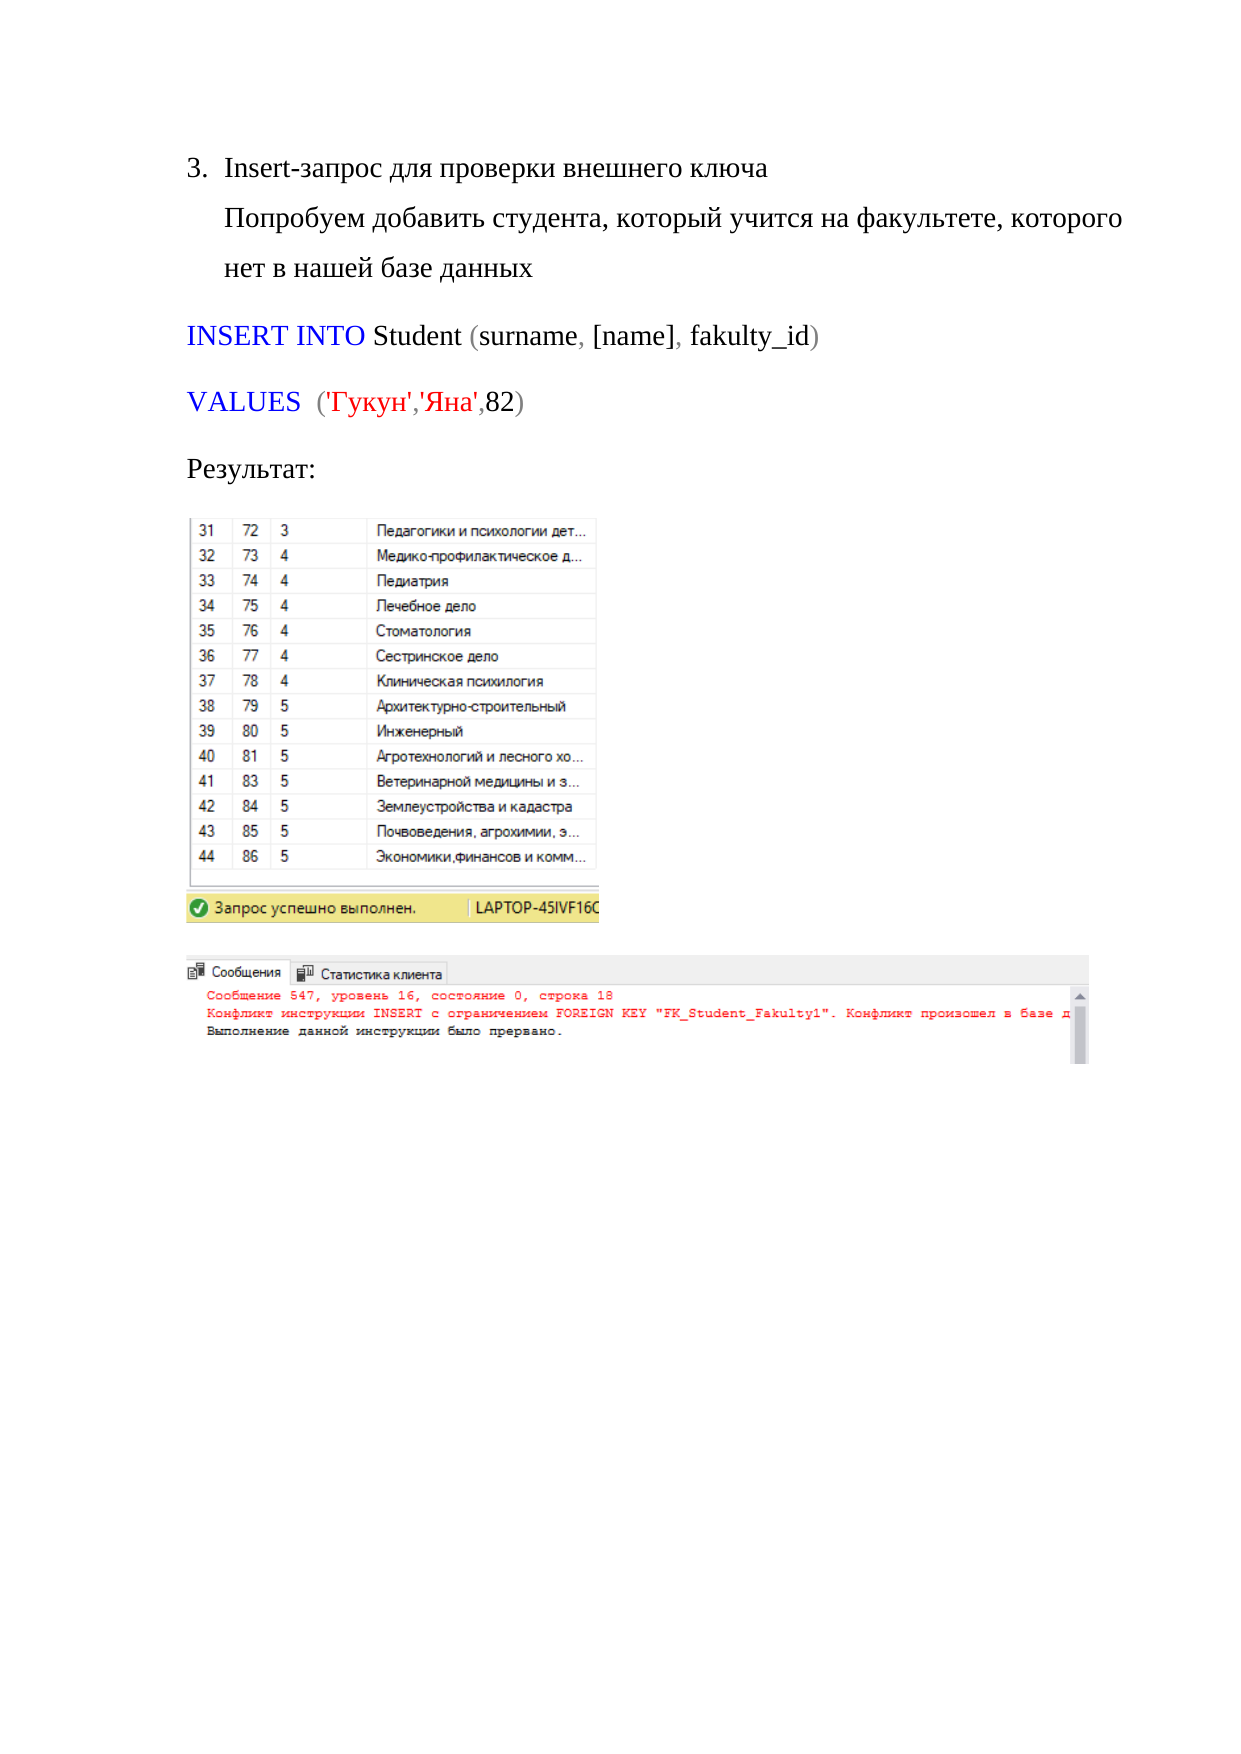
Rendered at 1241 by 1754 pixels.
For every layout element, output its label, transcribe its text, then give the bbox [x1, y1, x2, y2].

text VALUES ('Гукун','Яна',82) [112, 384, 1128, 418]
text INSERT INTO Student (surname, [name], fakulty_id) [112, 318, 1128, 351]
list Попробуем добавить студента, который учится на факультете, которого нет в нашей базе данных [224, 200, 1128, 284]
text Результат: [112, 452, 1128, 485]
list Insert-запрос для проверки внешнего ключа [186, 150, 1128, 183]
picture [186, 518, 599, 923]
picture [186, 955, 1089, 1064]
